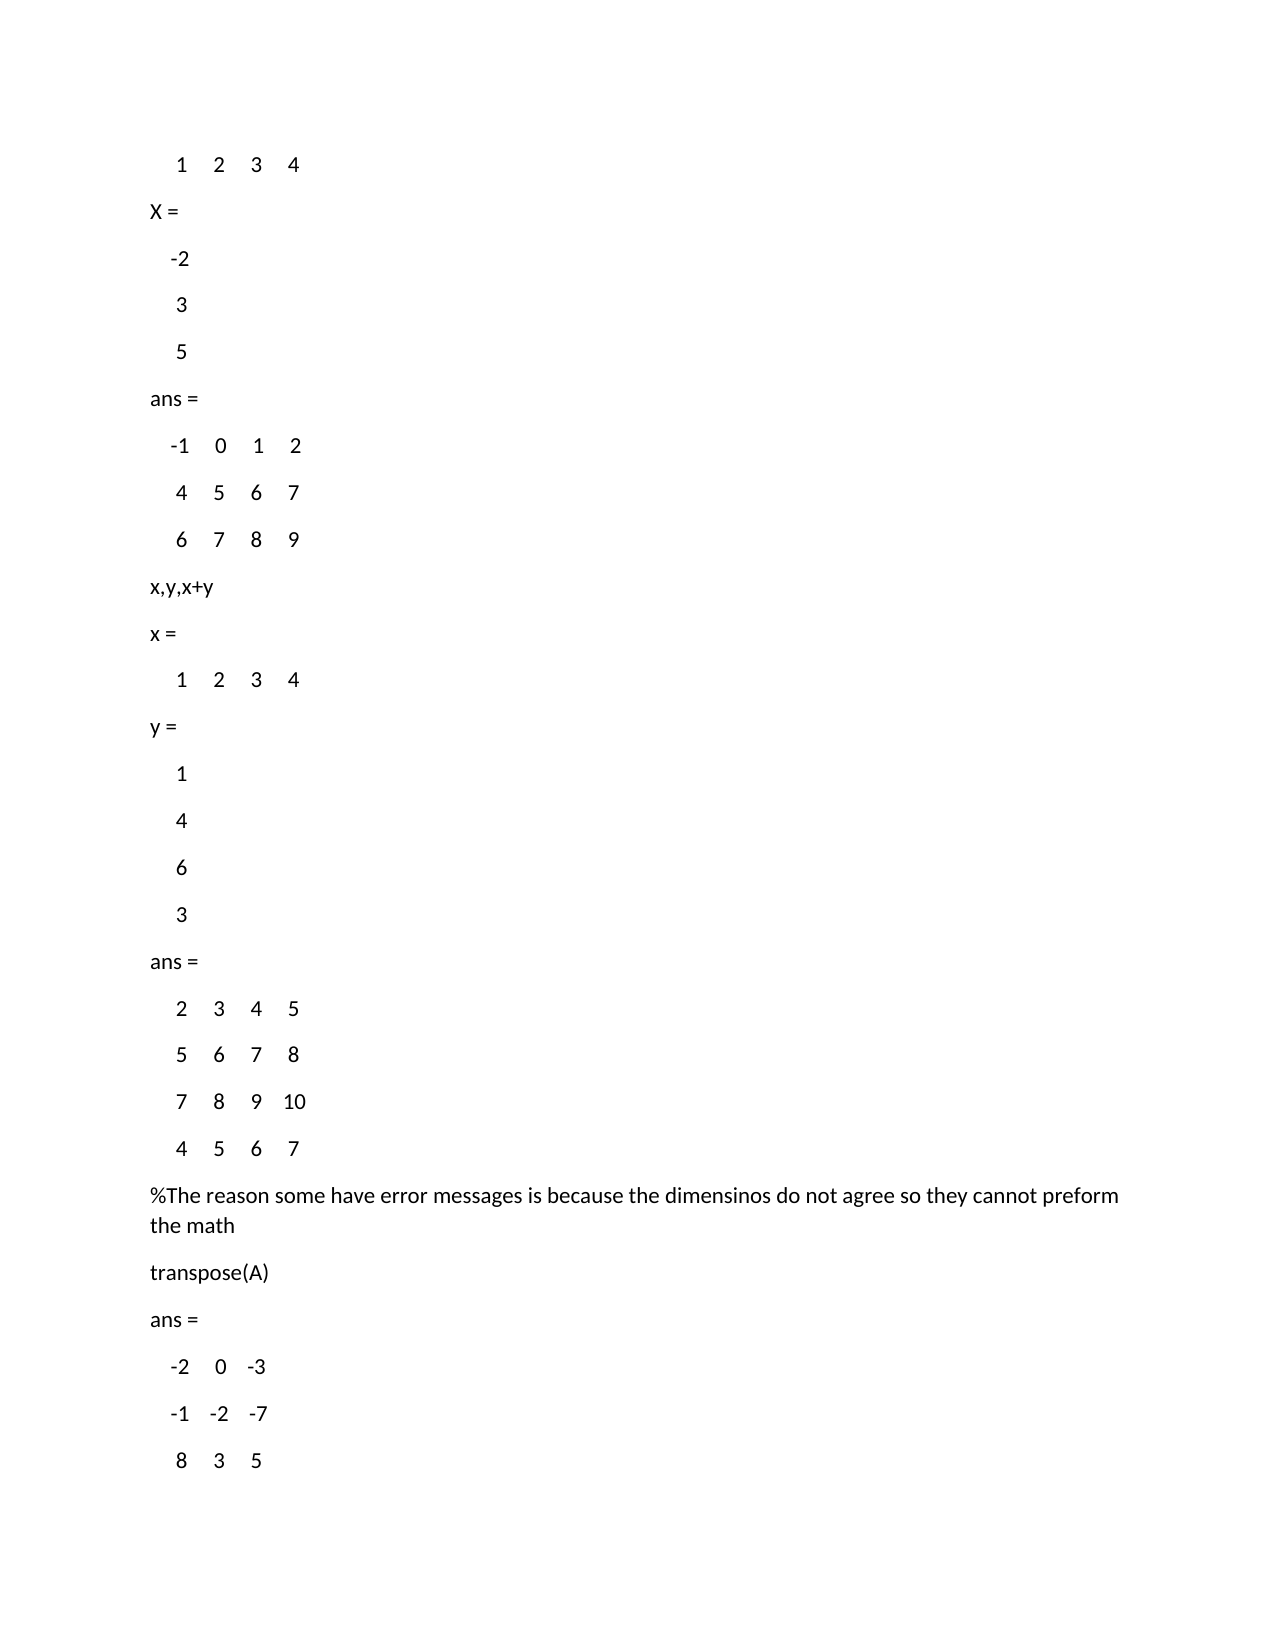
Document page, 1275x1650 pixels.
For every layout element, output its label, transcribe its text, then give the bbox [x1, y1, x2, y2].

text 1 2 3 4 [150, 666, 1125, 694]
text 3 [150, 291, 1125, 319]
text 2 3 4 5 [150, 994, 1125, 1022]
text 4 5 6 7 [150, 478, 1125, 506]
text x,y,x+y [150, 572, 1125, 600]
text 5 [150, 337, 1125, 366]
text -2 0 -3 [150, 1352, 1125, 1380]
text -1 0 1 2 [150, 431, 1125, 459]
text 7 8 9 10 [150, 1087, 1125, 1116]
text 6 [150, 853, 1125, 881]
text 8 3 5 [150, 1446, 1125, 1474]
text 1 2 3 4 [150, 150, 1125, 178]
text -1 -2 -7 [150, 1399, 1125, 1427]
text -2 [150, 244, 1125, 272]
text 5 6 7 8 [150, 1041, 1125, 1069]
text ans = [150, 947, 1125, 975]
text y = [150, 712, 1125, 741]
text ans = [150, 384, 1125, 412]
text 1 [150, 759, 1125, 787]
text 4 5 6 7 [150, 1134, 1125, 1162]
text X = [150, 197, 1125, 225]
text transpose(A) [150, 1258, 1125, 1286]
text %The reason some have error messages is because the dimensinos do not agree so they cannot preform the math [150, 1181, 1125, 1239]
text 3 [150, 900, 1125, 928]
text ans = [150, 1305, 1125, 1333]
text x = [150, 619, 1125, 647]
text 4 [150, 806, 1125, 834]
text 6 7 8 9 [150, 525, 1125, 553]
